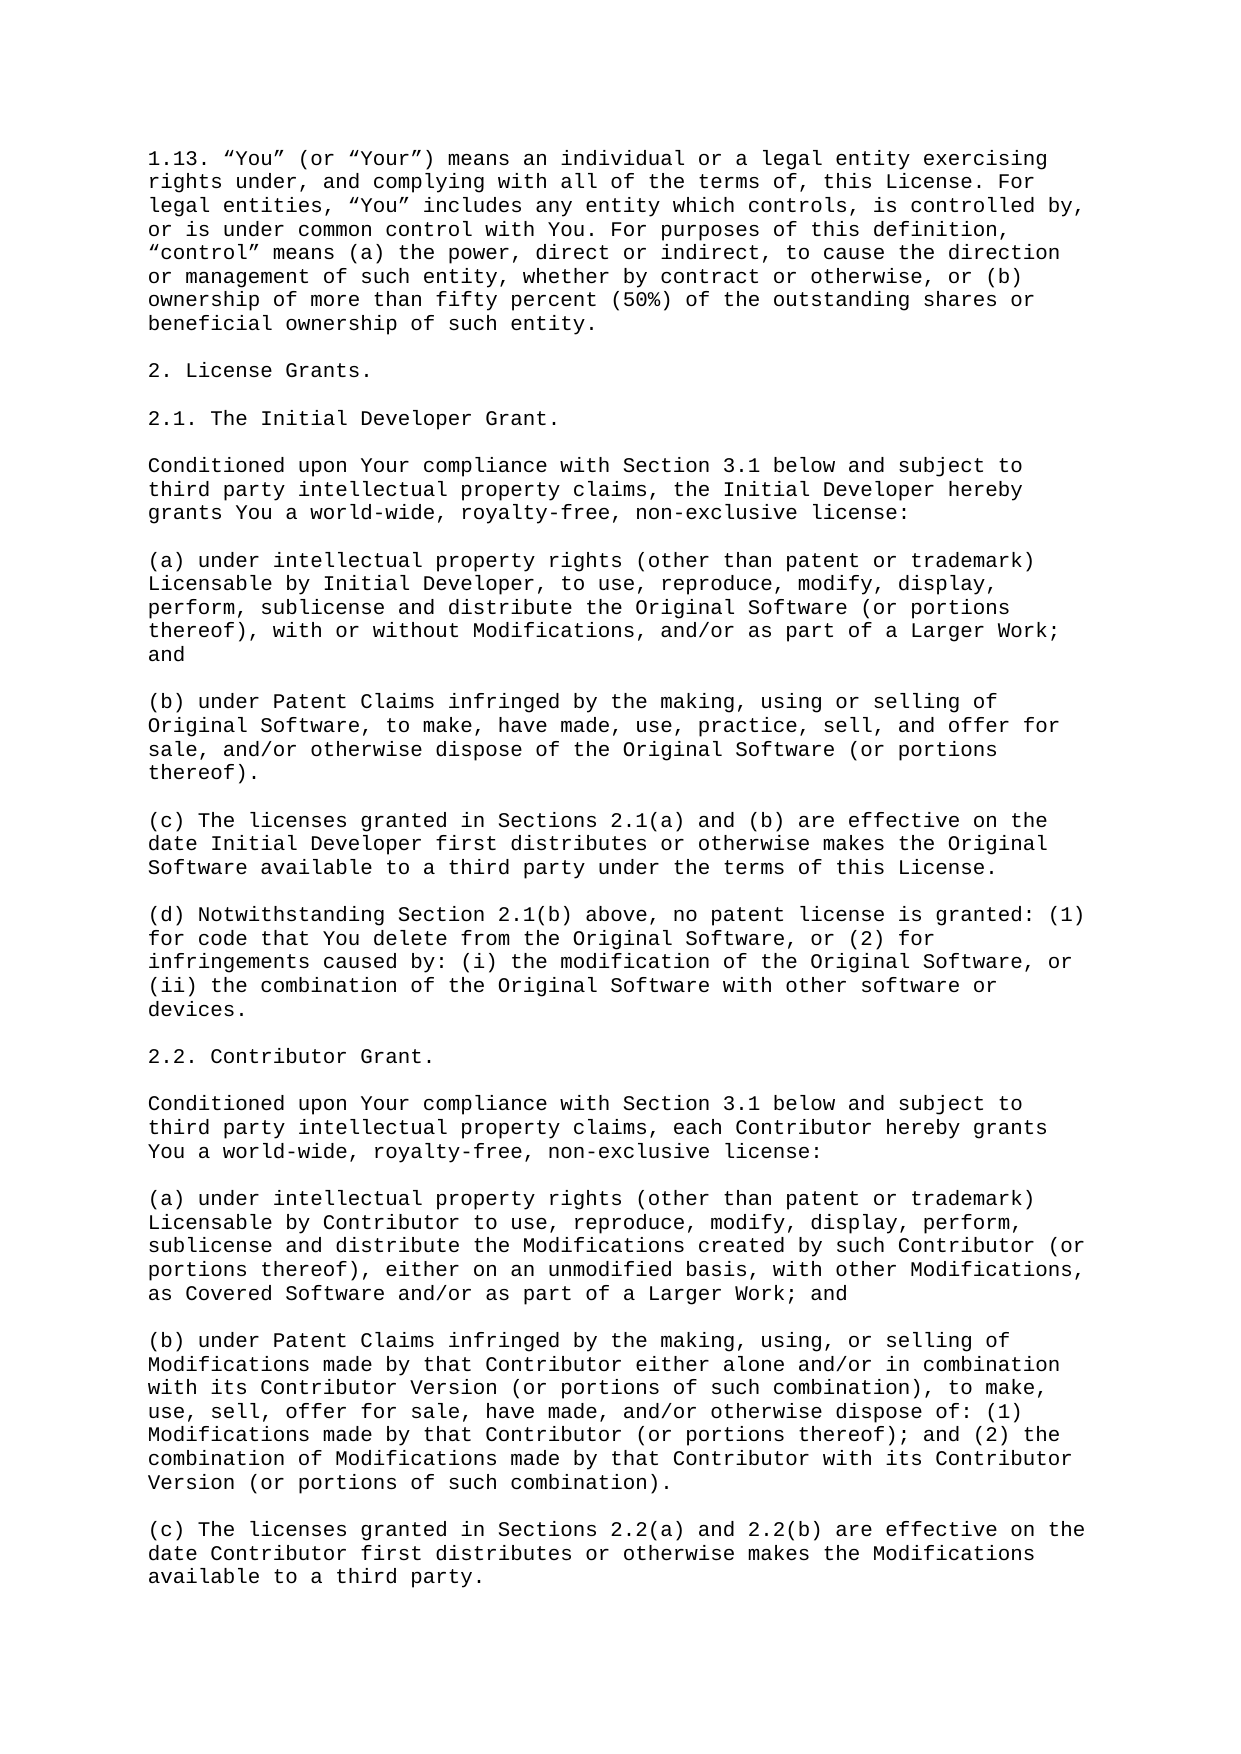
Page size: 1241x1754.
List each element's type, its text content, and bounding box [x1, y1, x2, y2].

text (a) under intellectual property rights (other than patent or trademark) Licensable by Initial Developer, to use, reproduce, modify, display, perform, sublicense and distribute the Original Software (or portions thereof), with or without Modifications, and/or as part of a Larger Work; and [148, 549, 1093, 668]
text (d) Notwithstanding Section 2.1(b) above, no patent license is granted: (1) for code that You delete from the Original Software, or (2) for infringements caused by: (i) the modification of the Original Software, or (ii) the combination of the Original Software with other software or devices. [148, 904, 1093, 1022]
text 1.13. “You” (or “Your”) means an individual or a legal entity exercising rights under, and complying with all of the terms of, this License. For legal entities, “You” includes any entity which controls, is controlled by, or is under common control with You. For purposes of this definition, “control” means (a) the power, direct or indirect, to cause the direction or management of such entity, whether by contract or otherwise, or (b) ownership of more than fifty percent (50%) of the outstanding shares or beneficial ownership of such entity. [148, 148, 1093, 337]
text 2.2. Contributor Grant. [148, 1046, 1093, 1070]
text Conditioned upon Your compliance with Section 3.1 below and subject to third party intellectual property claims, each Contributor hereby grants You a world-wide, royalty-free, non-exclusive license: [148, 1093, 1093, 1164]
text (c) The licenses granted in Sections 2.2(a) and 2.2(b) are effective on the date Contributor first distributes or otherwise makes the Modifications available to a third party. [148, 1519, 1093, 1590]
text Conditioned upon Your compliance with Section 3.1 below and subject to third party intellectual property claims, the Initial Developer hereby grants You a world-wide, royalty-free, non-exclusive license: [148, 455, 1093, 526]
text 2.1. The Initial Developer Grant. [148, 408, 1093, 431]
text (b) under Patent Claims infringed by the making, using or selling of Original Software, to make, have made, use, practice, sell, and offer for sale, and/or otherwise dispose of the Original Software (or portions thereof). [148, 691, 1093, 786]
text 2. License Grants. [148, 360, 1093, 384]
text (a) under intellectual property rights (other than patent or trademark) Licensable by Contributor to use, reproduce, modify, display, perform, sublicense and distribute the Modifications created by such Contributor (or portions thereof), either on an unmodified basis, with other Modifications, as Covered Software and/or as part of a Larger Work; and [148, 1188, 1093, 1306]
text (c) The licenses granted in Sections 2.1(a) and (b) are effective on the date Initial Developer first distributes or otherwise makes the Original Software available to a third party under the terms of this License. [148, 810, 1093, 881]
text (b) under Patent Claims infringed by the making, using, or selling of Modifications made by that Contributor either alone and/or in combination with its Contributor Version (or portions of such combination), to make, use, sell, offer for sale, have made, and/or otherwise dispose of: (1) Modifications made by that Contributor (or portions thereof); and (2) the combination of Modifications made by that Contributor with its Contributor Version (or portions of such combination). [148, 1330, 1093, 1495]
